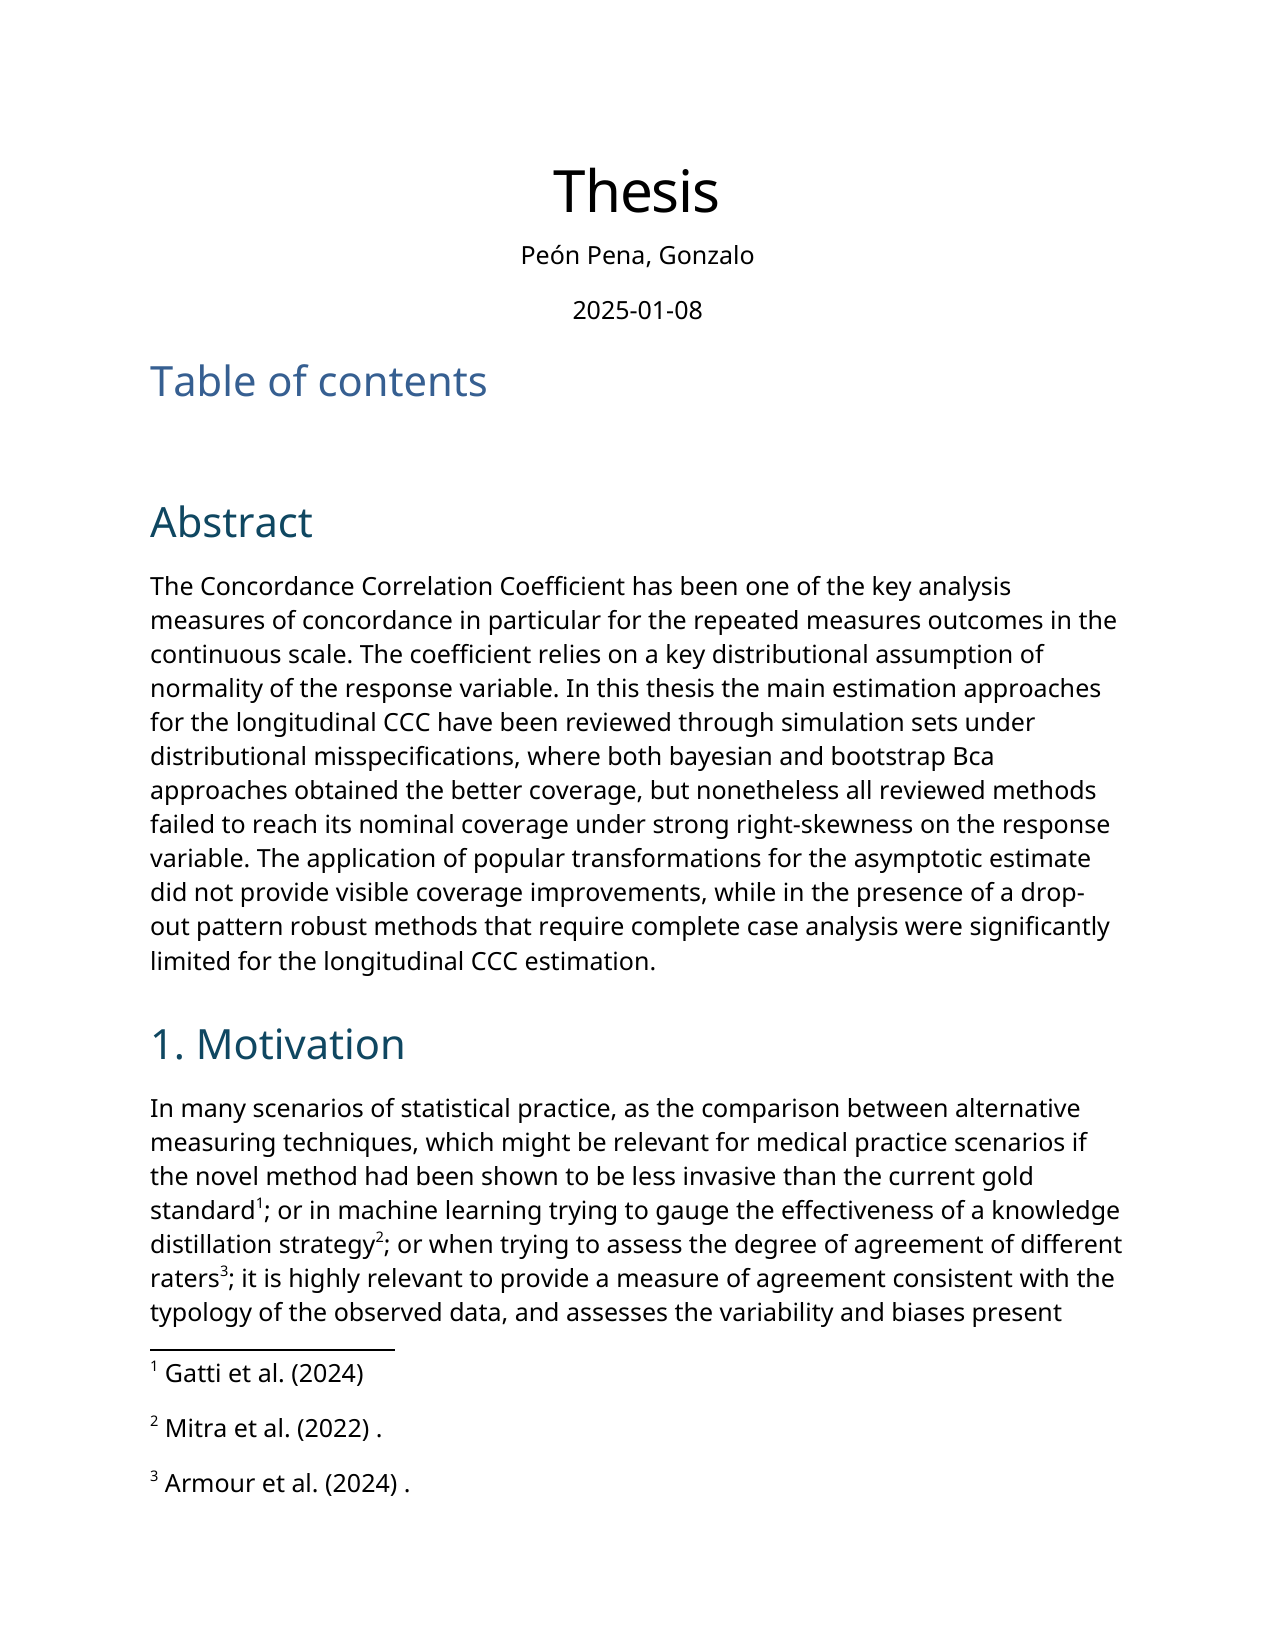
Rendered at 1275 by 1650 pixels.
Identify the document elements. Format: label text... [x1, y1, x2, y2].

text Peón Pena, Gonzalo [150, 238, 1125, 272]
text 2025-01-08 [150, 293, 1125, 327]
subtitle 1. Motivation [150, 1015, 1125, 1071]
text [150, 1090, 1125, 1329]
subtitle Abstract [150, 493, 1125, 550]
text The Concordance Correlation Coefficient has been one of the key analysis measures of concordance in particular for the repeated measures outcomes in the continuous scale. The coefficient relies on a key distributional assumption of normality of the response variable. In this thesis the main estimation approaches for the longitudinal CCC have been reviewed through simulation sets under distributional misspecifications, where both bayesian and bootstrap Bca approaches obtained the better coverage, but nonetheless all reviewed methods failed to reach its nominal coverage under strong right-skewness on the response variable. The application of popular transformations for the asymptotic estimate did not provide visible coverage improvements, while in the presence of a drop-out pattern robust methods that require complete case analysis were significantly limited for the longitudinal CCC estimation. [150, 568, 1125, 977]
title Thesis [150, 150, 1125, 229]
